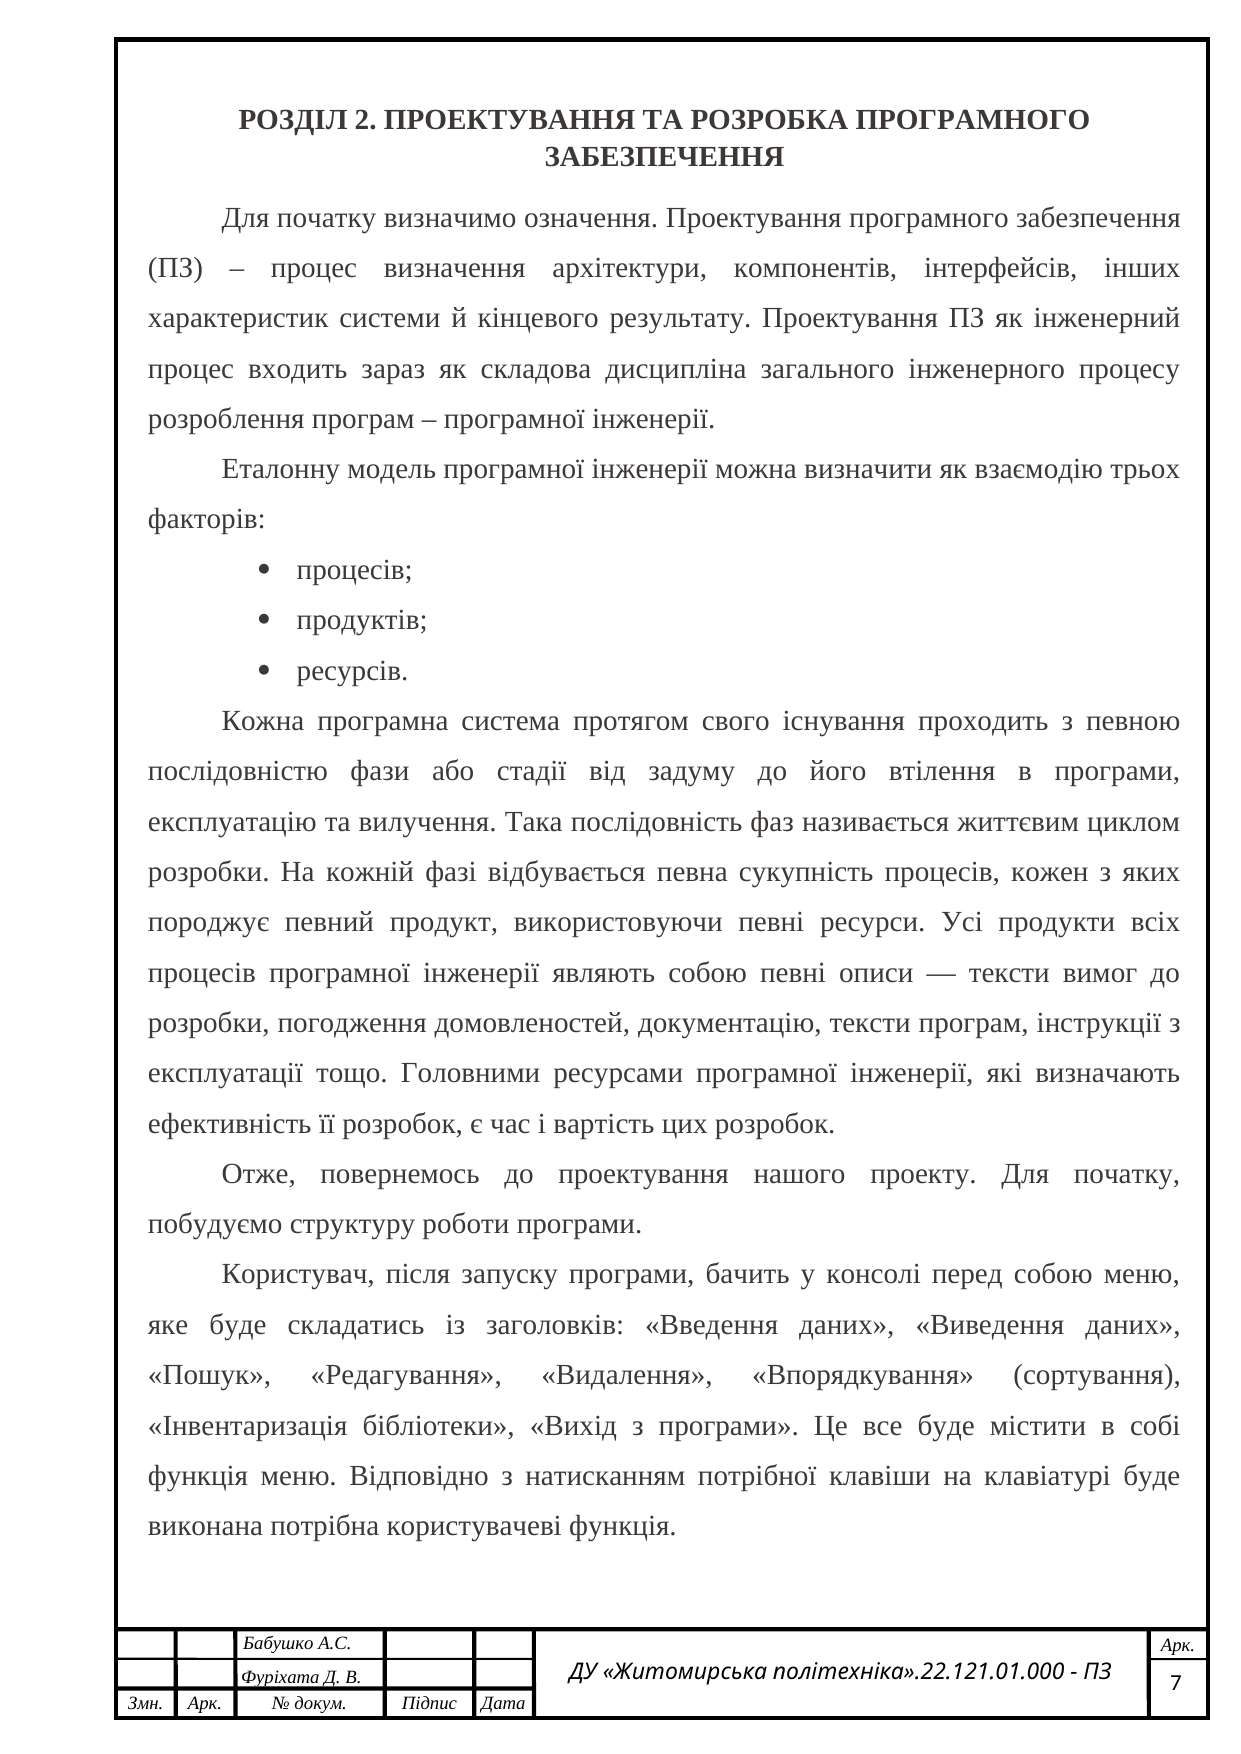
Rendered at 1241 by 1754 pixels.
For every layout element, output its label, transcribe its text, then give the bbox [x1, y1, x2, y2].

list ресурсів. [259, 653, 1181, 686]
subtitle РОЗДІЛ 2. ПРОЕКТУВАННЯ ТА РОЗРОБКА ПРОГРАМНОГО ЗАБЕЗПЕЧЕННЯ [148, 102, 1181, 172]
list продуктів; [259, 602, 1181, 636]
text Кожна програмна система протягом свого існування проходить з певною послідовністю фази або стадії від задуму до його втілення в програми, експлуатацію та вилучення. Така послідовність фаз називається життєвим циклом розробки. На кожній фазі відбувається певна сукупність процесів, кожен з яких породжує певний продукт, використовуючи певні ресурси. Усі продукти всіх процесів програмної інженерії являють собою певні описи — тексти вимог до розробки, погодження домовленостей, документацію, тексти програм, інструкції з експлуатації тощо. Головними ресурсами програмної інженерії, які визначають ефективність її розробок, є час і вартість цих розробок. [148, 703, 1181, 1139]
list процесів; [259, 552, 1181, 586]
text Для початку визначимо означення. Проектування програмного забезпечення (ПЗ) – процес визначення архітектури, компонентів, інтерфейсів, інших характеристик системи й кінцевого результату. Проектування ПЗ як інженерний процес входить зараз як складова дисципліна загального інженерного процесу розроблення програм – програмної інженерії. [148, 200, 1181, 434]
text Отже, повернемось до проектування нашого проекту. Для початку, побудуємо структуру роботи програми. [148, 1156, 1181, 1240]
text Еталонну модель програмної інженерії можна визначити як взаємодію трьох факторів: [148, 451, 1181, 535]
text Користувач, після запуску програми, бачить у консолі перед собою меню, яке буде складатись із заголовків: «Введення даних», «Виведення даних», «Пошук», «Редагування», «Видалення», «Впорядкування» (сортування), «Інвентаризація бібліотеки», «Вихід з програми». Це все буде містити в собі функція меню. Відповідно з натисканням потрібної клавіши на клавіатурі буде виконана потрібна користувачеві функція. [148, 1257, 1181, 1542]
